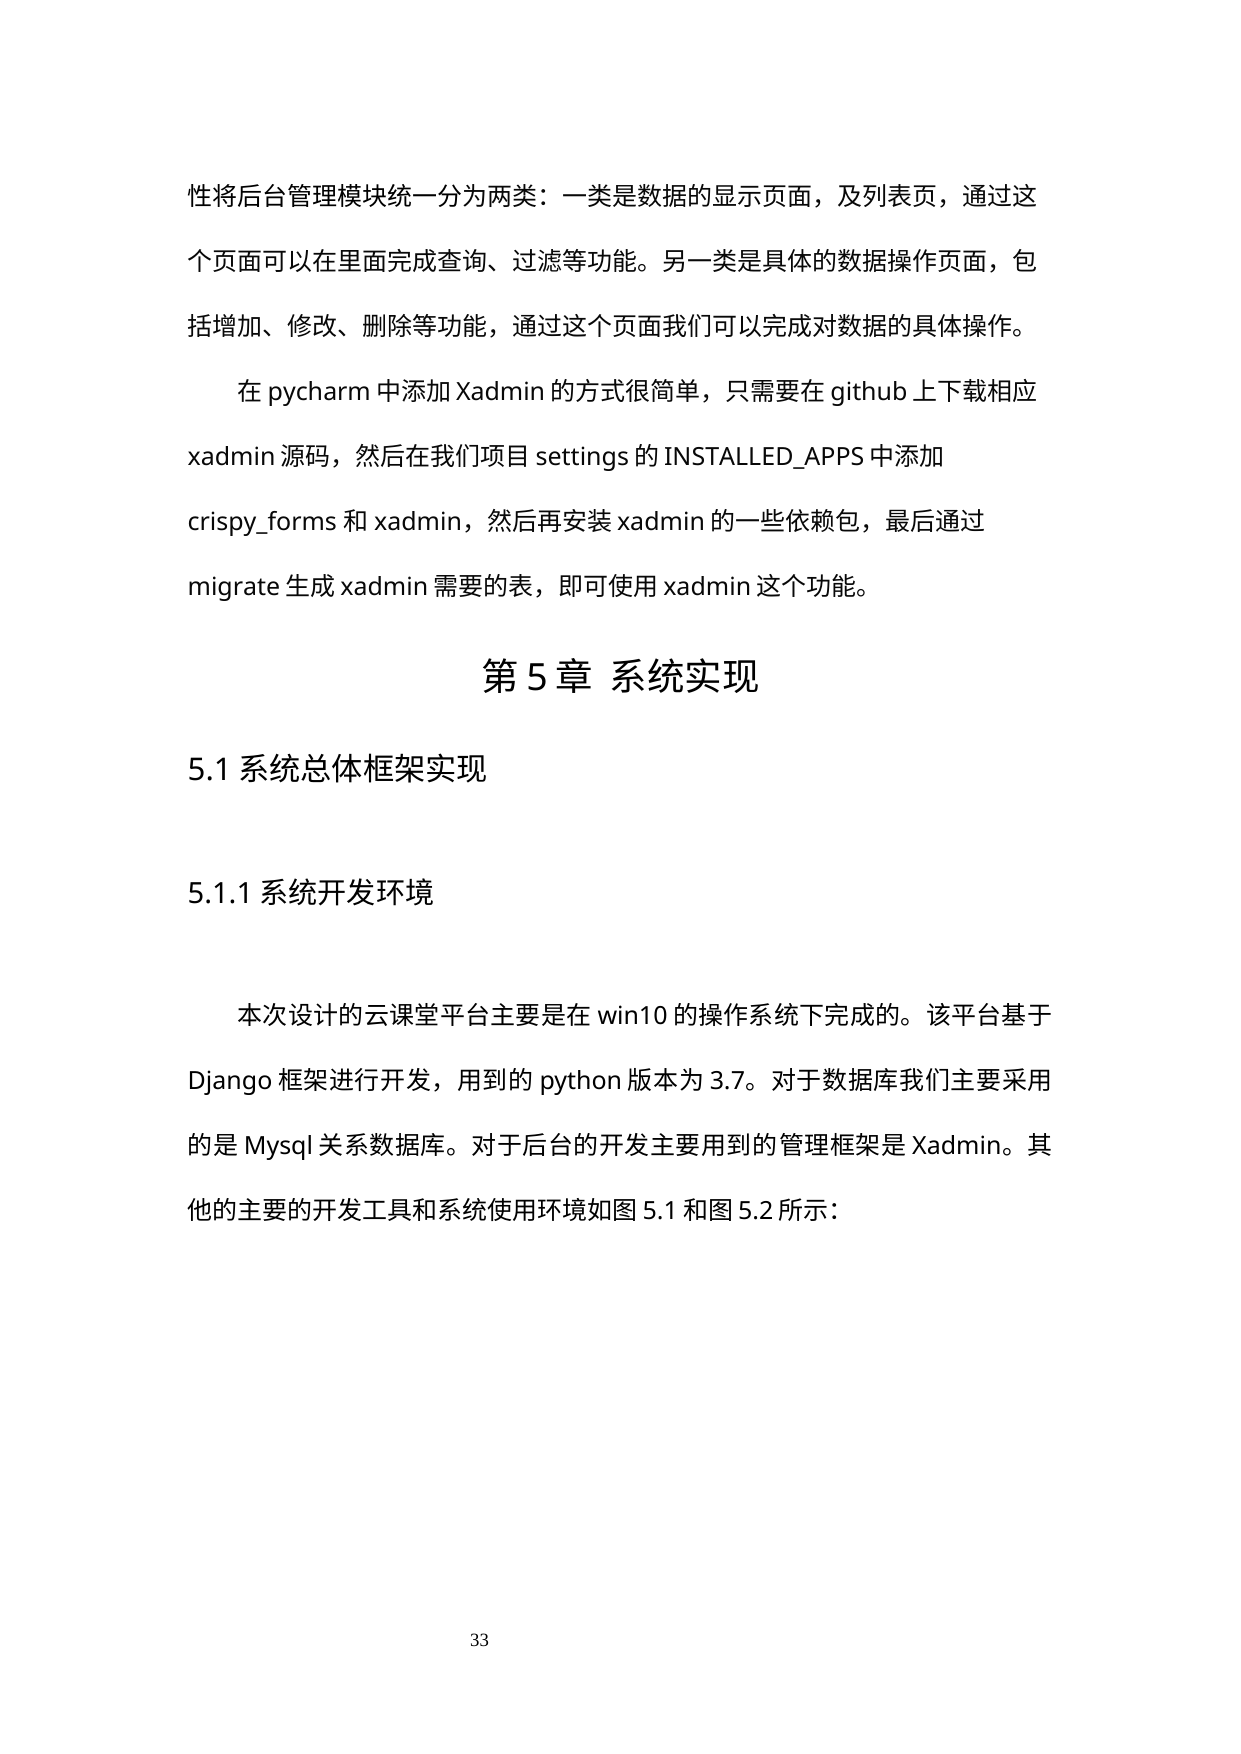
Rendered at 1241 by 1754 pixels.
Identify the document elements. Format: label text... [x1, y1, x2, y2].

subtitle 5.1系统总体框架实现 [187, 734, 1053, 799]
subtitle 5.1.1系统开发环境 [187, 859, 1053, 924]
subtitle 第5章 系统实现 [187, 642, 1053, 707]
text 在pycharm中添加Xadmin的方式很简单，只需要在github上下载相应xadmin源码，然后在我们项目settings的INSTALLED_APPS中添加crispy_forms 和 xadmin，然后再安装xadmin的一些依赖包，最后通过migrate生成xadmin需要的表，即可使用xadmin这个功能。 [187, 357, 1053, 617]
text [187, 162, 1053, 357]
text 本次设计的云课堂平台主要是在win10的操作系统下完成的。该平台基于Django框架进行开发，用到的python版本为3.7。对于数据库我们主要采用的是Mysql关系数据库。对于后台的开发主要用到的管理框架是Xadmin。其他的主要的开发工具和系统使用环境如图5.1和图5.2所示： [187, 981, 1053, 1241]
